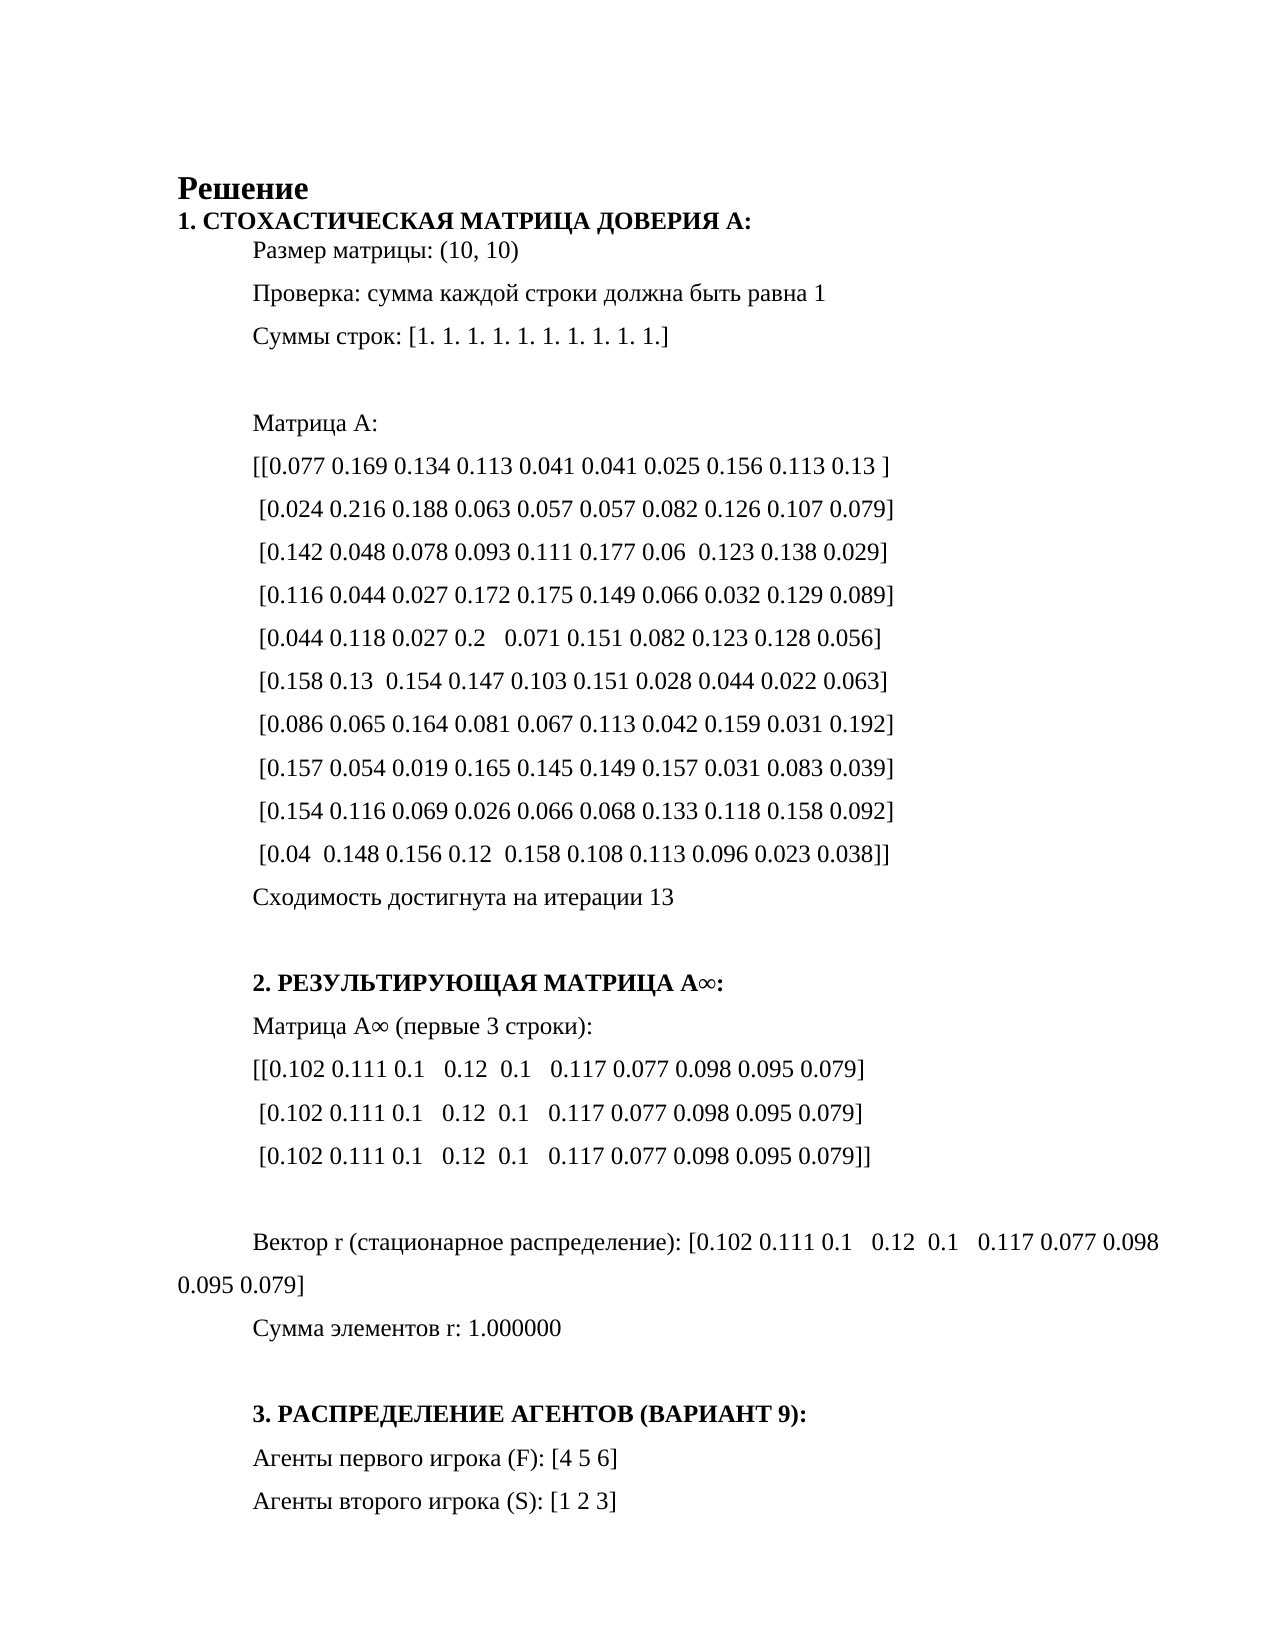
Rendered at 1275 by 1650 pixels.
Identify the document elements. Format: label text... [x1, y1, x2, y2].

text [0.157 0.054 0.019 0.165 0.145 0.149 0.157 0.031 0.083 0.039] [177, 753, 1186, 781]
text [0.102 0.111 0.1 0.12 0.1 0.117 0.077 0.098 0.095 0.079]] [177, 1141, 1186, 1169]
text Суммы строк: [1. 1. 1. 1. 1. 1. 1. 1. 1. 1.] [177, 321, 1186, 350]
text [0.04 0.148 0.156 0.12 0.158 0.108 0.113 0.096 0.023 0.038]] [177, 839, 1186, 868]
text Матрица A∞ (первые 3 строки): [177, 1011, 1186, 1040]
text Сумма элементов r: 1.000000 [177, 1313, 1186, 1342]
text Матрица A: [177, 408, 1186, 436]
text [0.116 0.044 0.027 0.172 0.175 0.149 0.066 0.032 0.129 0.089] [177, 580, 1186, 609]
text [0.158 0.13 0.154 0.147 0.103 0.151 0.028 0.044 0.022 0.063] [177, 666, 1186, 695]
text [0.142 0.048 0.078 0.093 0.111 0.177 0.06 0.123 0.138 0.029] [177, 537, 1186, 566]
text Проверка: сумма каждой строки должна быть равна 1 [177, 278, 1186, 307]
text [[0.102 0.111 0.1 0.12 0.1 0.117 0.077 0.098 0.095 0.079] [177, 1054, 1186, 1083]
text 2. РЕЗУЛЬТИРУЮЩАЯ МАТРИЦА A∞: [177, 968, 1186, 997]
text Размер матрицы: (10, 10) [177, 235, 1186, 264]
subtitle Решение 1. СТОХАСТИЧЕСКАЯ МАТРИЦА ДОВЕРИЯ A: [177, 168, 1186, 235]
text [0.086 0.065 0.164 0.081 0.067 0.113 0.042 0.159 0.031 0.192] [177, 709, 1186, 738]
text [0.154 0.116 0.069 0.026 0.066 0.068 0.133 0.118 0.158 0.092] [177, 796, 1186, 824]
text Агенты второго игрока (S): [1 2 3] [177, 1486, 1186, 1514]
text Вектор r (стационарное распределение): [0.102 0.111 0.1 0.12 0.1 0.117 0.077 0.098 0.095 0.079] [177, 1227, 1186, 1299]
text [0.102 0.111 0.1 0.12 0.1 0.117 0.077 0.098 0.095 0.079] [177, 1098, 1186, 1126]
text 3. РАСПРЕДЕЛЕНИЕ АГЕНТОВ (ВАРИАНТ 9): [177, 1399, 1186, 1428]
text Сходимость достигнута на итерации 13 [177, 882, 1186, 911]
text [0.024 0.216 0.188 0.063 0.057 0.057 0.082 0.126 0.107 0.079] [177, 494, 1186, 523]
text [0.044 0.118 0.027 0.2 0.071 0.151 0.082 0.123 0.128 0.056] [177, 623, 1186, 652]
text Агенты первого игрока (F): [4 5 6] [177, 1443, 1186, 1471]
text [[0.077 0.169 0.134 0.113 0.041 0.041 0.025 0.156 0.113 0.13 ] [177, 451, 1186, 479]
